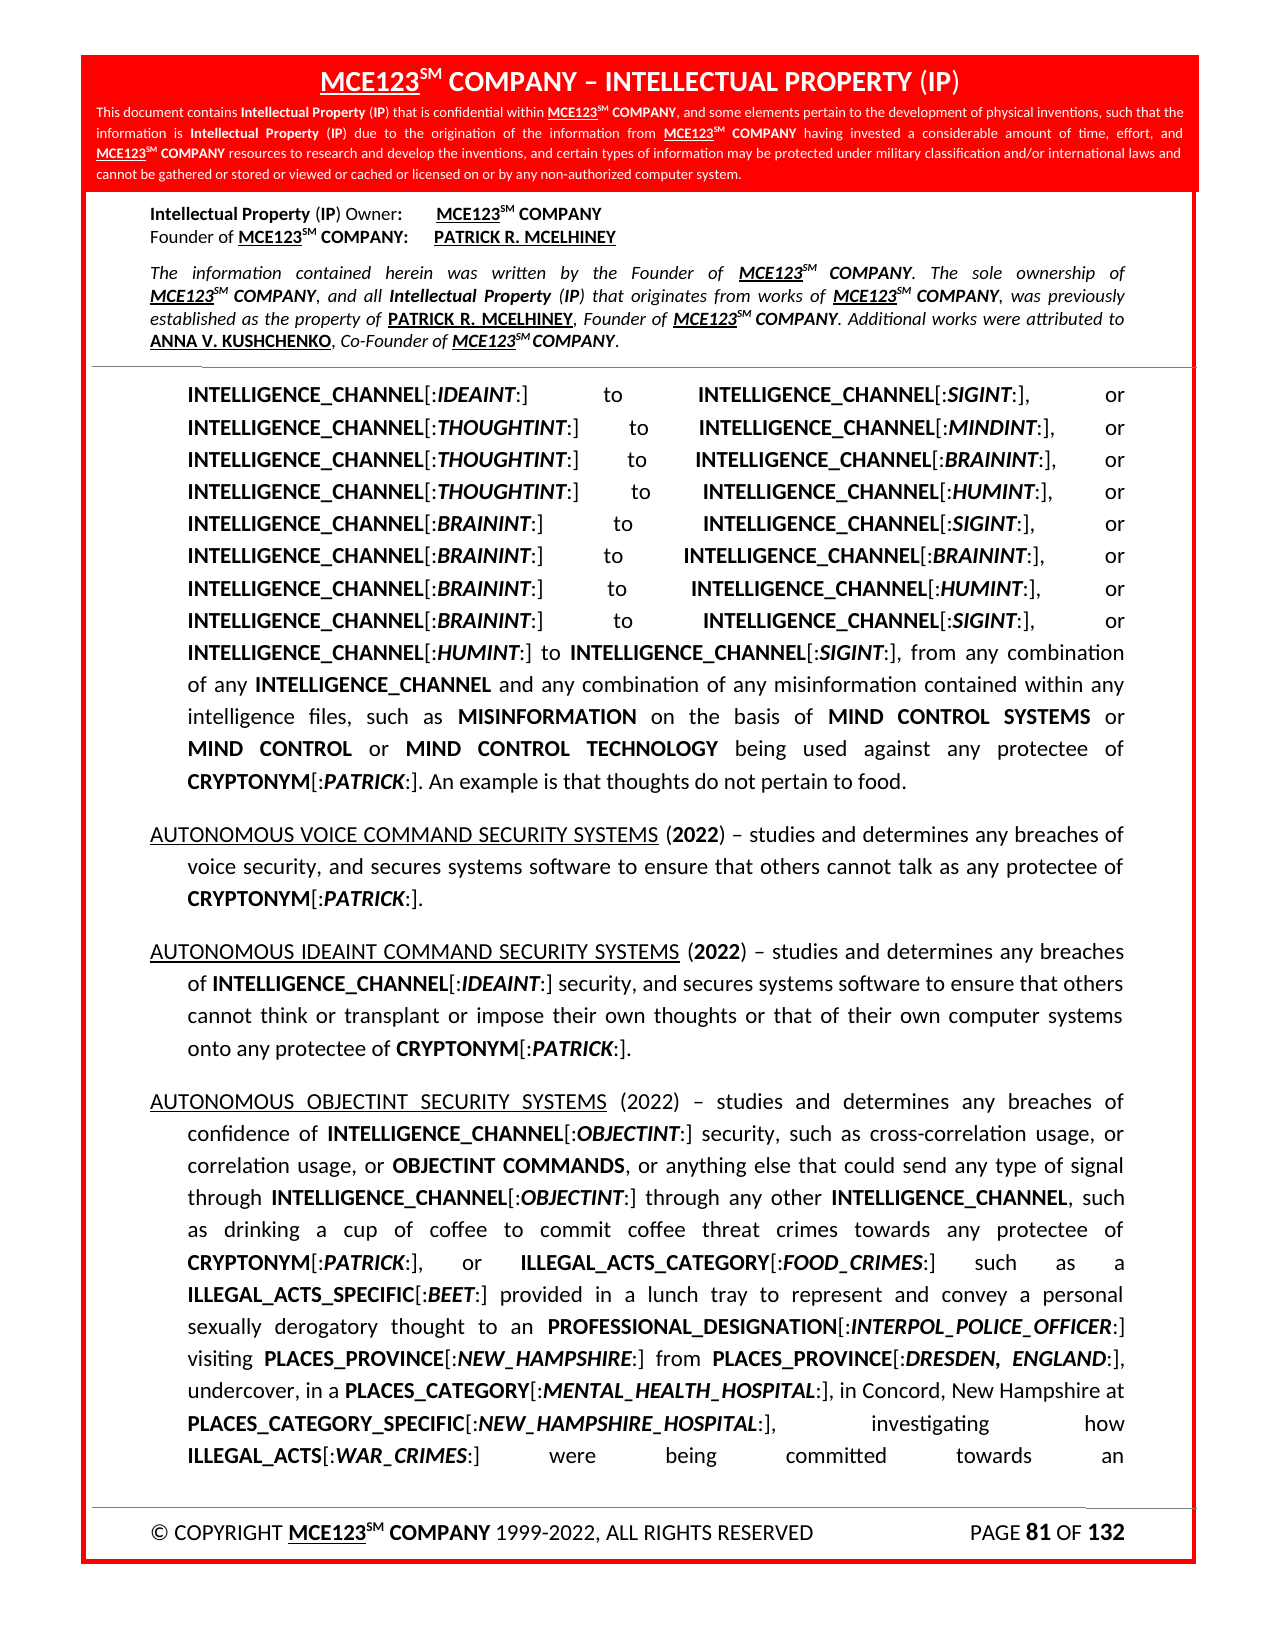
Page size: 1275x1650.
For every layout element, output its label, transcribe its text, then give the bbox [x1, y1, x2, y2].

text AUTONOMOUS IDEAINT COMMAND SECURITY SYSTEMS (2022) – studies and determines any breaches of INTELLIGENCE_CHANNEL[:IDEAINT:] security, and secures systems software to ensure that others cannot think or transplant or impose their own thoughts or that of their own computer systems onto any protectee of CRYPTONYM[:PATRICK:]. [150, 937, 1125, 1062]
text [150, 1087, 1125, 1469]
text AUTONOMOUS VOICE COMMAND SECURITY SYSTEMS (2022) – studies and determines any breaches of voice security, and secures systems software to ensure that others cannot talk as any protectee of CRYPTONYM[:PATRICK:]. [150, 820, 1125, 912]
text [150, 381, 1125, 795]
